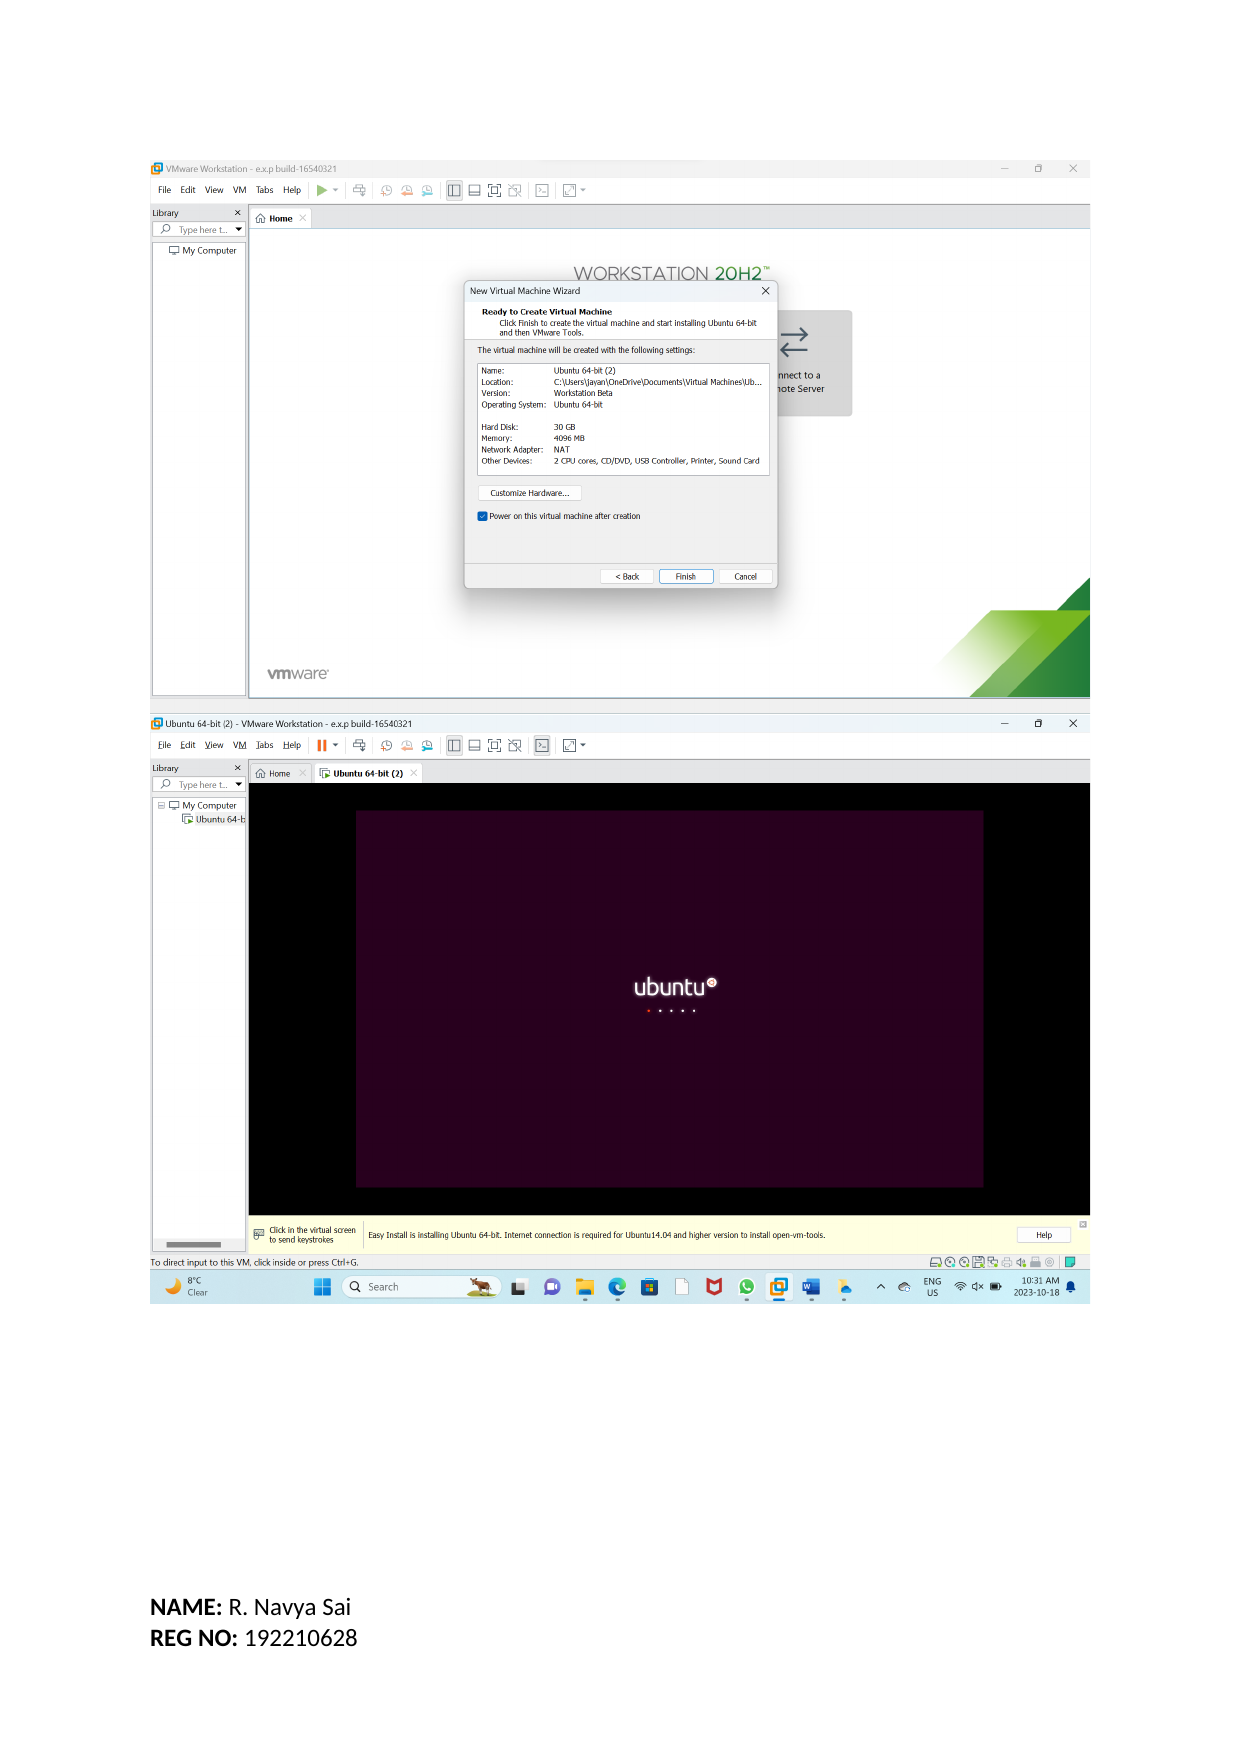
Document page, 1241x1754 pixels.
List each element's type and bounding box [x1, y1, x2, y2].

picture [150, 715, 1091, 1304]
picture [150, 160, 1091, 714]
